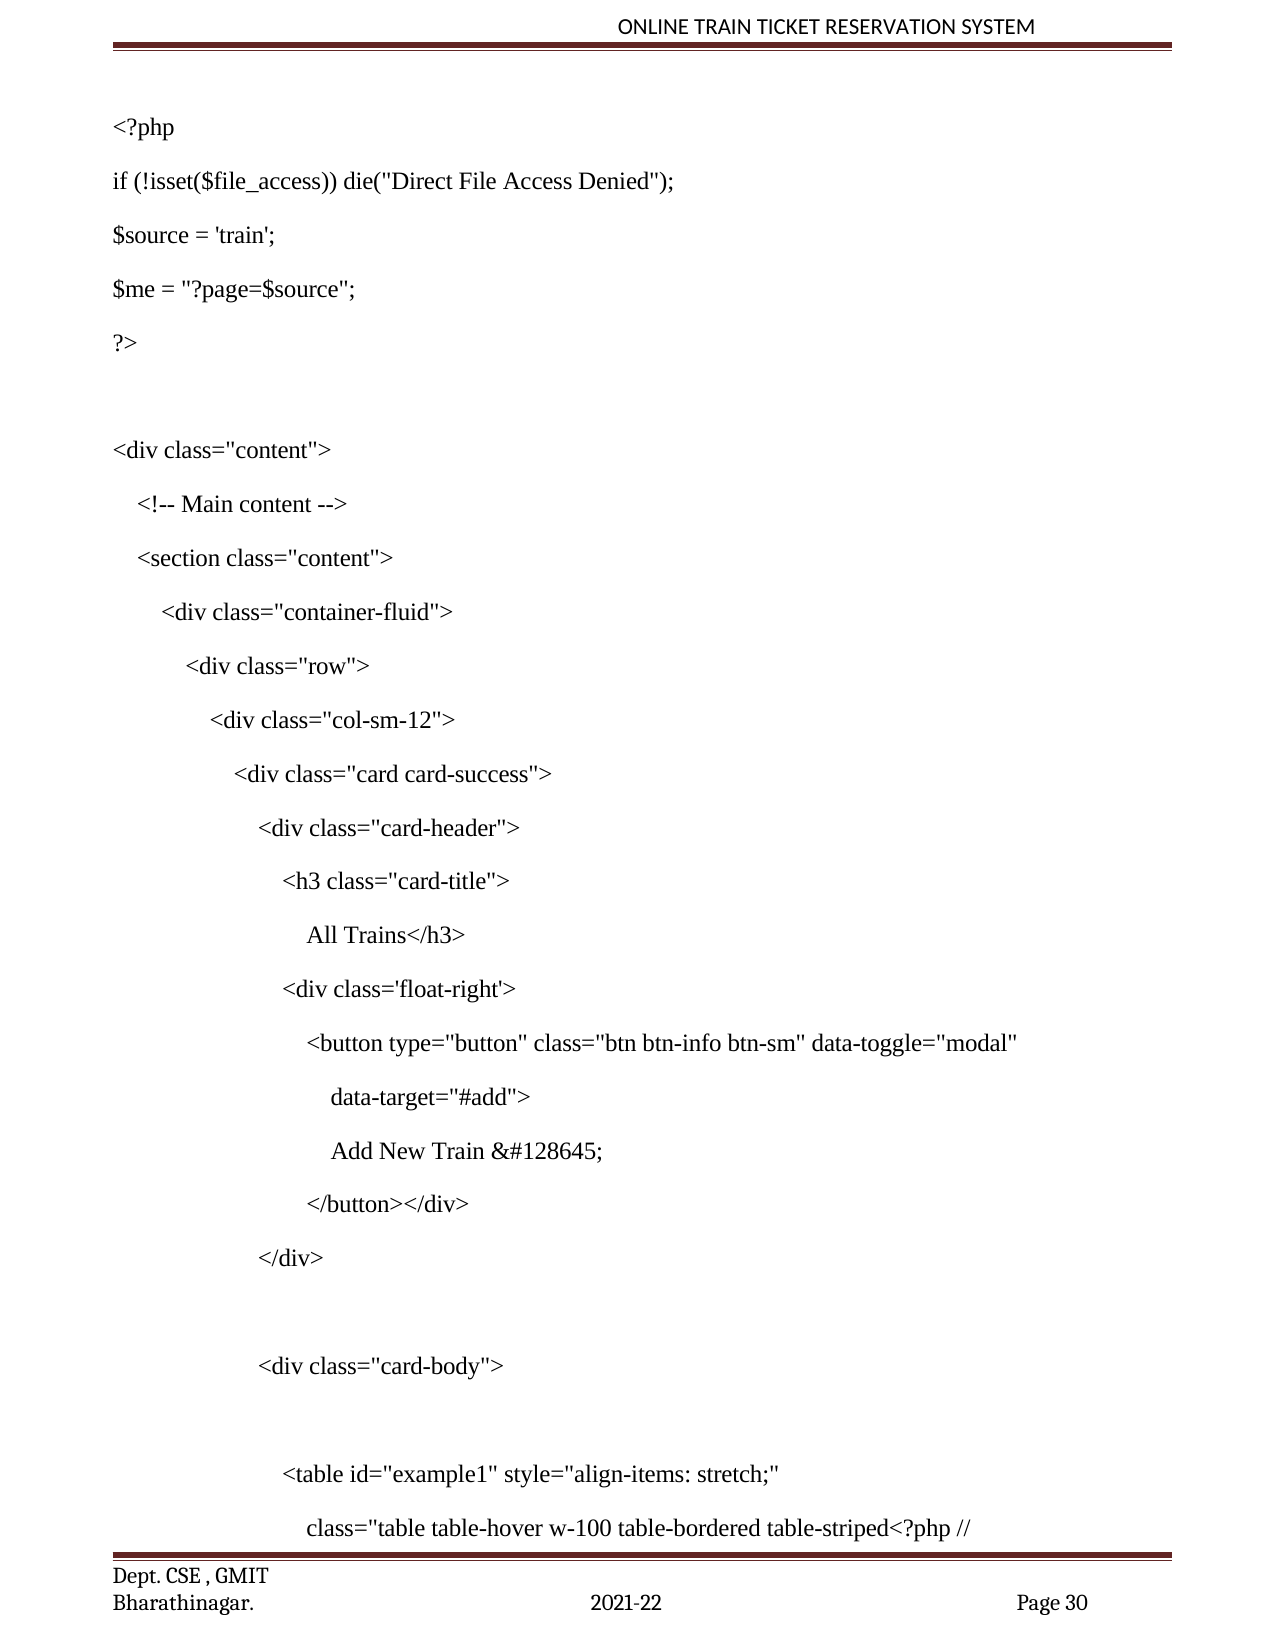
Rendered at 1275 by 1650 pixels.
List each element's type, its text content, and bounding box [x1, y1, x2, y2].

text All Trains</h3> [112, 920, 1172, 949]
text <div class="card-header"> [112, 813, 1172, 841]
text <!-- Main content --> [112, 489, 1172, 518]
text $me = "?page=$source"; [112, 274, 1172, 303]
text <section class="content"> [112, 543, 1172, 572]
text Add New Train &#128645; [112, 1136, 1172, 1164]
text <?php [112, 112, 1172, 141]
text <table id="example1" style="align-items: stretch;" [112, 1459, 1172, 1488]
text <div class="container-fluid"> [112, 597, 1172, 626]
text if (!isset($file_access)) die("Direct File Access Denied"); [112, 166, 1172, 195]
text <div class="content"> [112, 436, 1172, 464]
text ?> [112, 328, 1172, 357]
text </button></div> [112, 1189, 1172, 1218]
text <button type="button" class="btn btn-info btn-sm" data-toggle="modal" [112, 1028, 1172, 1057]
text <div class="card card-success"> [112, 759, 1172, 787]
text class="table table-hover w-100 table-bordered table-striped<?php // [112, 1513, 1172, 1541]
text data-target="#add"> [112, 1082, 1172, 1111]
text $source = 'train'; [112, 220, 1172, 249]
text </div> [112, 1243, 1172, 1272]
text <div class="card-body"> [112, 1351, 1172, 1380]
text <h3 class="card-title"> [112, 866, 1172, 895]
text <div class="col-sm-12"> [112, 705, 1172, 734]
text <div class='float-right'> [112, 974, 1172, 1003]
text <div class="row"> [112, 651, 1172, 680]
